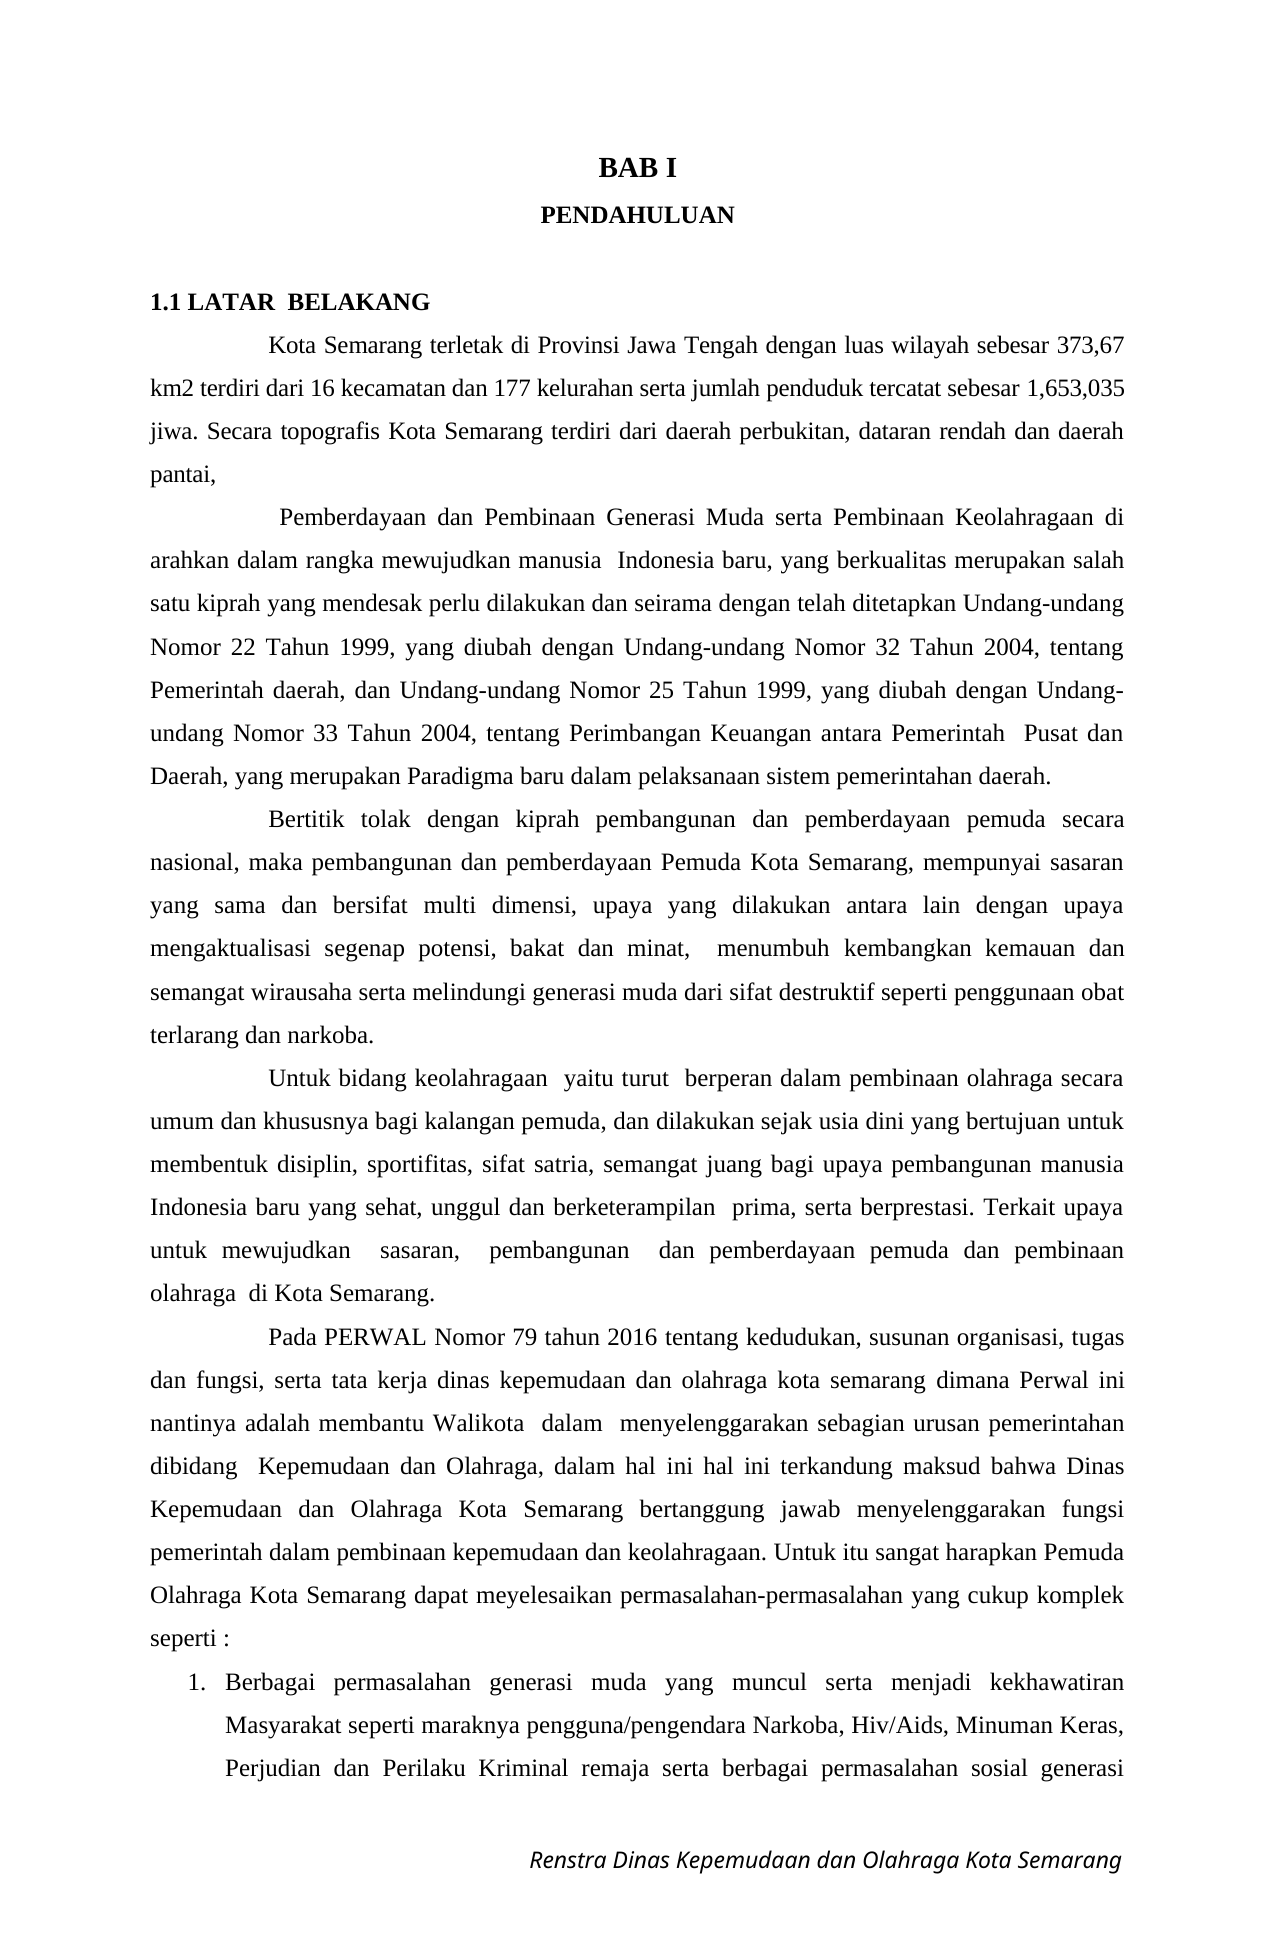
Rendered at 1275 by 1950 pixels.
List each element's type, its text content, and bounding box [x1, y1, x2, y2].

text Pemberdayaan dan Pembinaan Generasi Muda serta Pembinaan Keolahragaan di arahkan dalam rangka mewujudkan manusia Indonesia baru, yang berkualitas merupakan salah satu kiprah yang mendesak perlu dilakukan dan seirama dengan telah ditetapkan Undang-undang Nomor 22 Tahun 1999, yang diubah dengan Undang-undang Nomor 32 Tahun 2004, tentang Pemerintah daerah, dan Undang-undang Nomor 25 Tahun 1999, yang diubah dengan Undang-undang Nomor 33 Tahun 2004, tentang Perimbangan Keuangan antara Pemerintah Pusat dan Daerah, yang merupakan Paradigma baru dalam pelaksanaan sistem pemerintahan daerah. [150, 502, 1125, 790]
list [187, 1667, 1125, 1782]
text PENDAHULUAN [150, 200, 1125, 229]
text Untuk bidang keolahragaan yaitu turut berperan dalam pembinaan olahraga secara umum dan khususnya bagi kalangan pemuda, dan dilakukan sejak usia dini yang bertujuan untuk membentuk disiplin, sportifitas, sifat satria, semangat juang bagi upaya pembangunan manusia Indonesia baru yang sehat, unggul dan berketerampilan prima, serta berprestasi. Terkait upaya untuk mewujudkan sasaran, pembangunan dan pemberdayaan pemuda dan pembinaan olahraga di Kota Semarang. [150, 1063, 1125, 1307]
list LATAR BELAKANG [150, 287, 1125, 315]
text Bertitik tolak dengan kiprah pembangunan dan pemberdayaan pemuda secara nasional, maka pembangunan dan pemberdayaan Pemuda Kota Semarang, mempunyai sasaran yang sama dan bersifat multi dimensi, upaya yang dilakukan antara lain dengan upaya mengaktualisasi segenap potensi, bakat dan minat, menumbuh kembangkan kemauan dan semangat wirausaha serta melindungi generasi muda dari sifat destruktif seperti penggunaan obat terlarang dan narkoba. [150, 804, 1125, 1048]
text Pada PERWAL Nomor 79 tahun 2016 tentang kedudukan, susunan organisasi, tugas dan fungsi, serta tata kerja dinas kepemudaan dan olahraga kota semarang dimana Perwal ini nantinya adalah membantu Walikota dalam menyelenggarakan sebagian urusan pemerintahan dibidang Kepemudaan dan Olahraga, dalam hal ini hal ini terkandung maksud bahwa Dinas Kepemudaan dan Olahraga Kota Semarang bertanggung jawab menyelenggarakan fungsi pemerintah dalam pembinaan kepemudaan dan keolahragaan. Untuk itu sangat harapkan Pemuda Olahraga Kota Semarang dapat meyelesaikan permasalahan-permasalahan yang cukup komplek seperti : [150, 1322, 1125, 1652]
text BAB I [150, 150, 1125, 183]
text Kota Semarang terletak di Provinsi Jawa Tengah dengan luas wilayah sebesar 373,67 km2 terdiri dari 16 kecamatan dan 177 kelurahan serta jumlah penduduk tercatat sebesar 1,653,035 jiwa. Secara topografis Kota Semarang terdiri dari daerah perbukitan, dataran rendah dan daerah pantai, [150, 330, 1125, 488]
